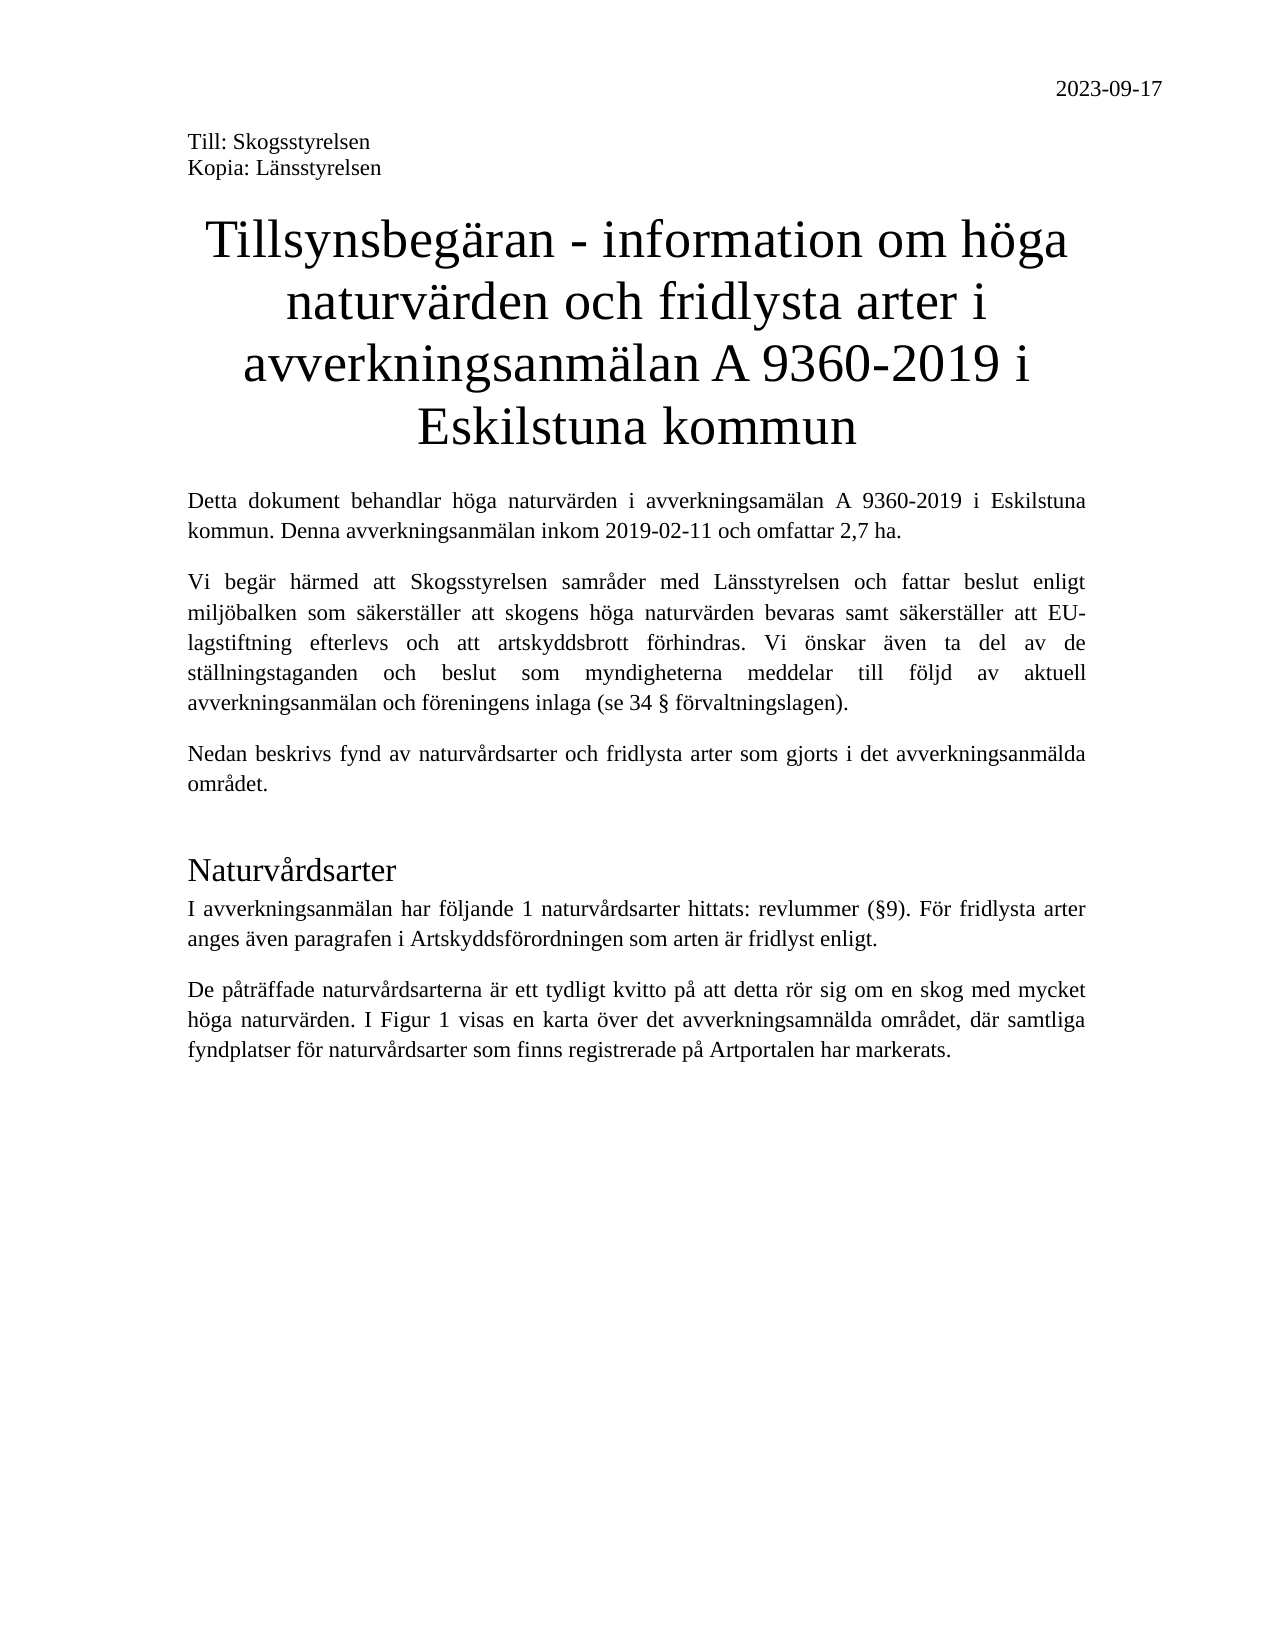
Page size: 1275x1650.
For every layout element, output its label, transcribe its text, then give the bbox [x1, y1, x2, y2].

text I avverkningsanmälan har följande 1 naturvårdsarter hittats: revlummer (§9). För fridlysta arter anges även paragrafen i Artskyddsförordningen som arten är fridlyst enligt. [187, 895, 1087, 951]
title Tillsynsbegäran - information om höga naturvärden och fridlysta arter i avverkningsanmälan A 9360-2019 i Eskilstuna kommun [187, 207, 1087, 456]
text Detta dokument behandlar höga naturvärden i avverkningsamälan A 9360-2019 i Eskilstuna kommun. Denna avverkningsanmälan inkom 2019-02-11 och omfattar 2,7 ha. [187, 487, 1087, 544]
text De påträffade naturvårdsarterna är ett tydligt kvitto på att detta rör sig om en skog med mycket höga naturvärden. I Figur 1 visas en karta över det avverkningsamnälda området, där samtliga fyndplatser för naturvårdsarter som finns registrerade på Artportalen har markerats. [187, 976, 1087, 1063]
text Vi begär härmed att Skogsstyrelsen samråder med Länsstyrelsen och fattar beslut enligt miljöbalken som säkerställer att skogens höga naturvärden bevaras samt säkerställer att EU-lagstiftning efterlevs och att artskyddsbrott förhindras. Vi önskar även ta del av de ställningstaganden och beslut som myndigheterna meddelar till följd av aktuell avverkningsanmälan och föreningens inlaga (se 34 § förvaltningslagen). [187, 568, 1087, 716]
subtitle Naturvårdsarter [187, 851, 1087, 889]
text Nedan beskrivs fynd av naturvårdsarter och fridlysta arter som gjorts i det avverkningsanmälda området. [187, 740, 1087, 797]
